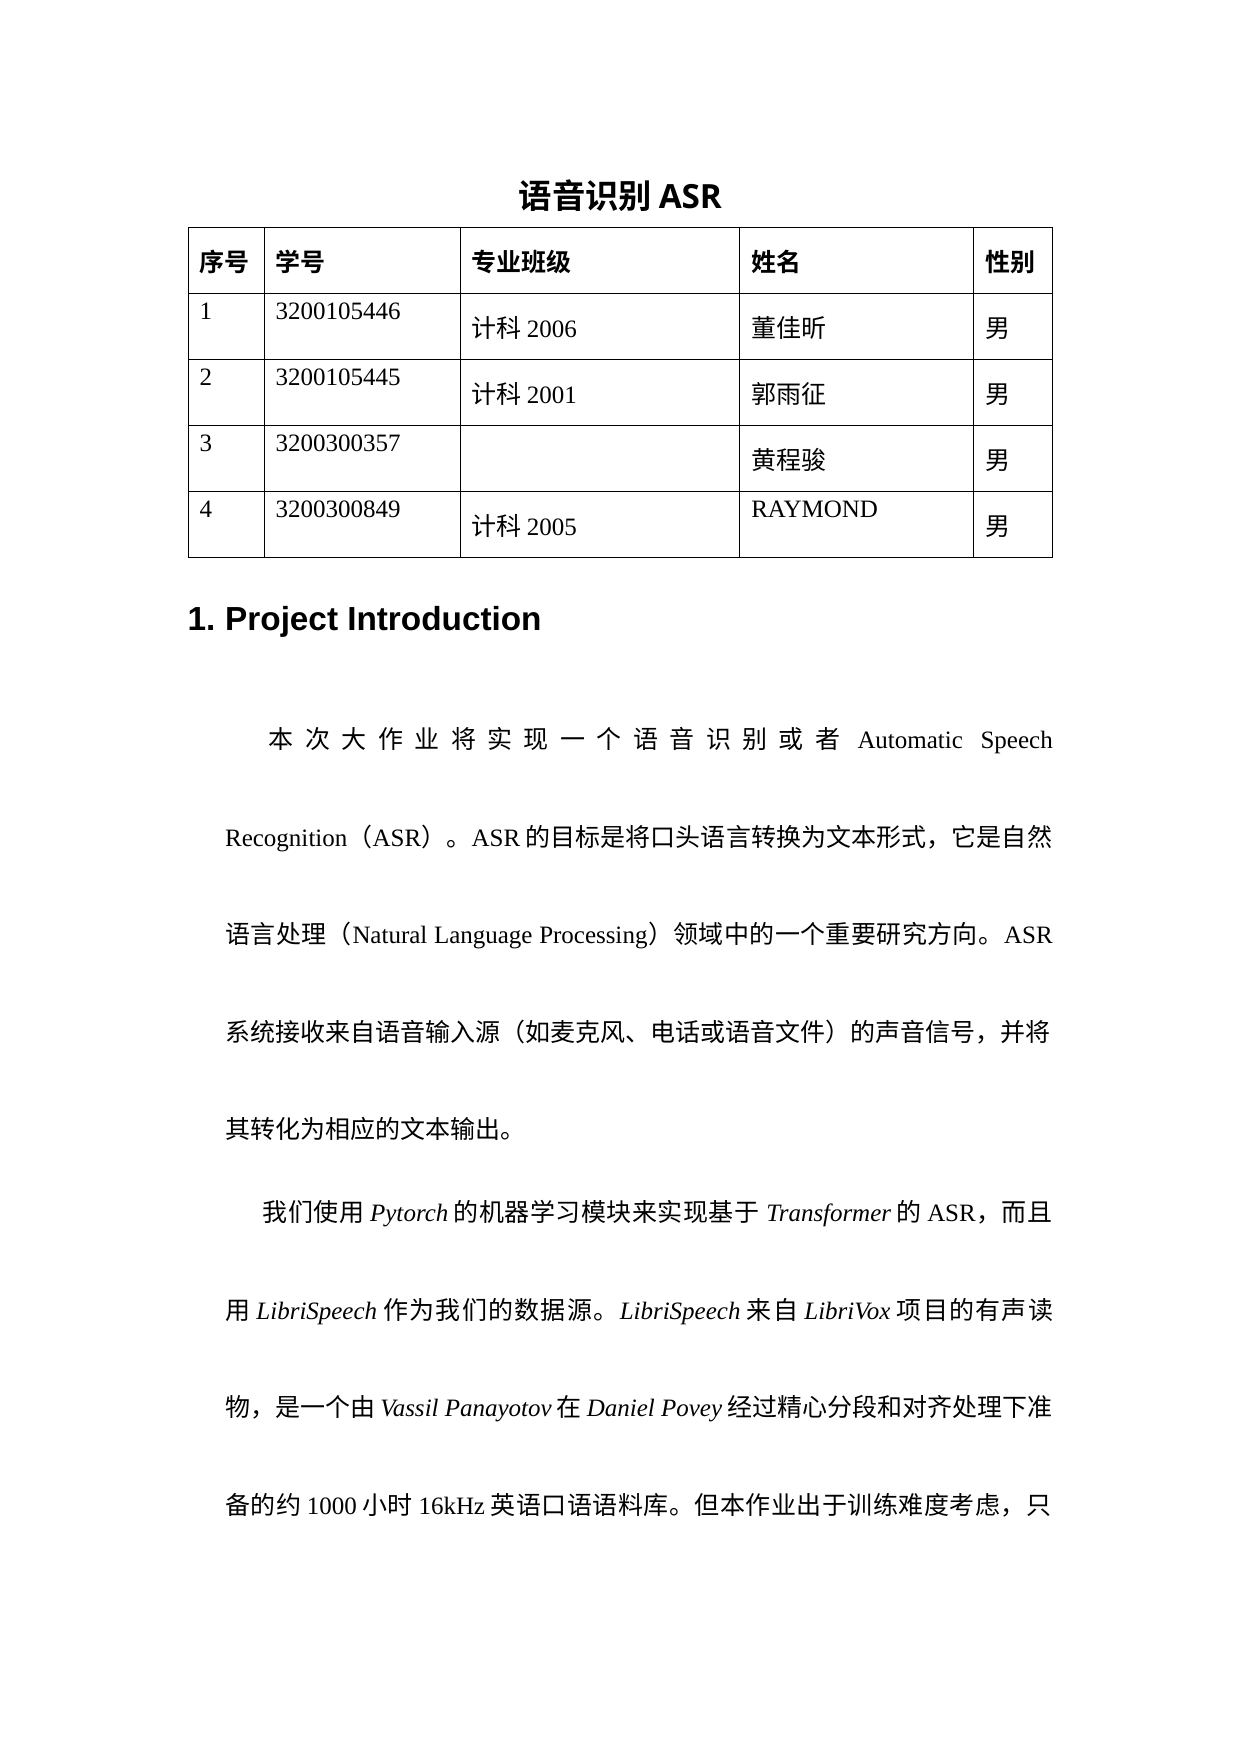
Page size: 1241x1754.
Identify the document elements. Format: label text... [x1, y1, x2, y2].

table_header 序号 [189, 228, 264, 293]
table_cell 计科2006 [461, 294, 739, 359]
subtitle Project Introduction [187, 585, 1053, 650]
table_cell 3200105446 [265, 294, 460, 359]
table_cell 黄程骏 [740, 426, 973, 491]
table_cell 计科2005 [461, 492, 739, 557]
table_header 专业班级 [461, 228, 739, 293]
table_cell [461, 426, 739, 491]
table_cell 董佳昕 [740, 294, 973, 359]
table_cell 4 [189, 492, 264, 557]
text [225, 1178, 1053, 1536]
table_cell 3 [189, 426, 264, 491]
table_cell 2 [189, 360, 264, 425]
table_cell 男 [974, 360, 1052, 425]
table_header 性别 [974, 228, 1052, 293]
table_cell RAYMOND [740, 492, 973, 557]
table_cell 3200300849 [265, 492, 460, 557]
table_cell 3200300357 [265, 426, 460, 491]
table_cell 男 [974, 426, 1052, 491]
table_cell 计科2001 [461, 360, 739, 425]
table_cell 郭雨征 [740, 360, 973, 425]
table_cell 1 [189, 294, 264, 359]
text 语音识别ASR [187, 162, 1053, 227]
table_cell 男 [974, 492, 1052, 557]
text 本次大作业将实现一个语音识别或者Automatic Speech Recognition（ASR）。ASR的目标是将口头语言转换为文本形式，它是自然语言处理（Natural Language Processing）领域中的一个重要研究方向。ASR系统接收来自语音输入源（如麦克风、电话或语音文件）的声音信号，并将其转化为相应的文本输出。 [225, 705, 1053, 1160]
table_header 姓名 [740, 228, 973, 293]
table_cell 男 [974, 294, 1052, 359]
table_header 学号 [265, 228, 460, 293]
table_cell 3200105445 [265, 360, 460, 425]
